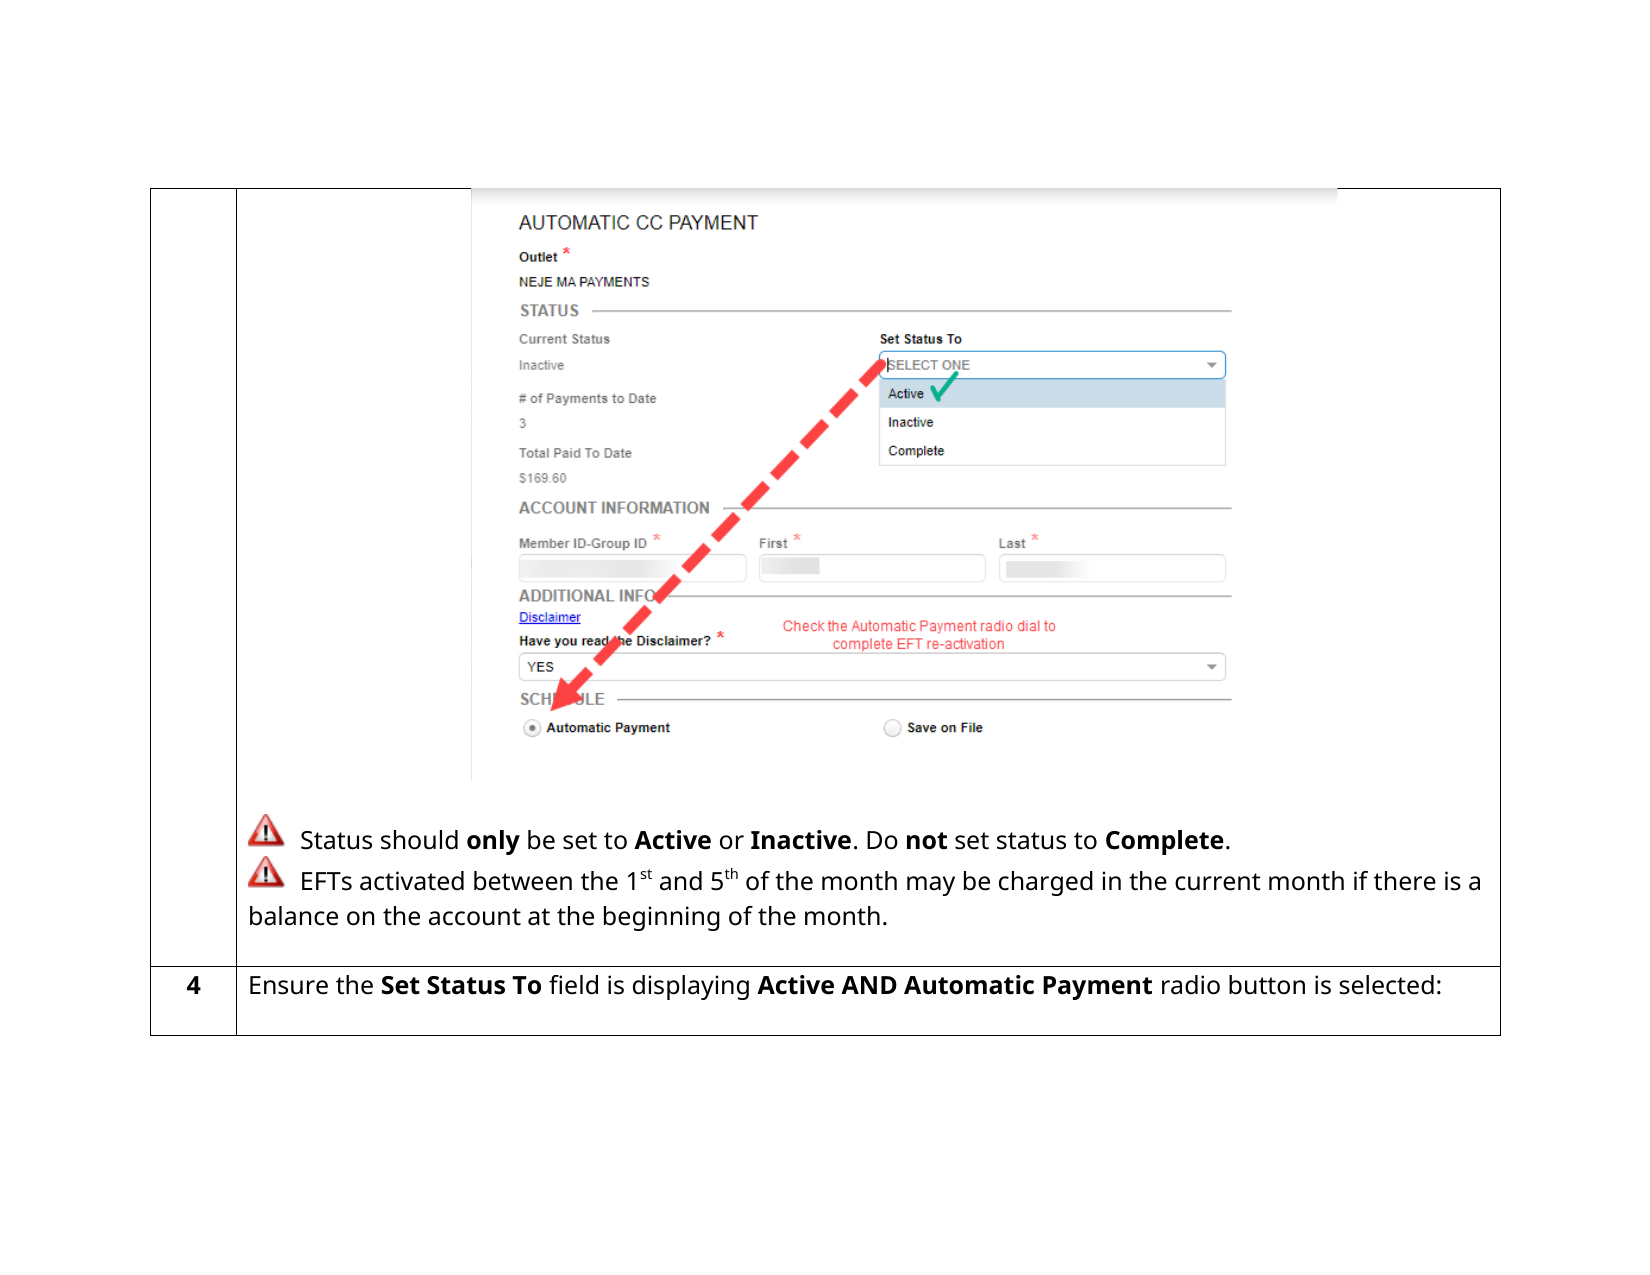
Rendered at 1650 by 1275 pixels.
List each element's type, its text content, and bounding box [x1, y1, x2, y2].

picture [471, 188, 1338, 781]
picture [247, 814, 287, 850]
picture [247, 856, 287, 891]
table_cell Caller must verify the Banking information, then select Active from the Set Status To drop down menu and select the Automatic Payment radio button. If requesting a different bank account, refer to the Updating Automatic EFT Premium Payment Information section of this Work Instruction. Status should only be set to Active or Inactive. Do not set status to Complete. EFTs activated between the 1st and 5th of the month may be charged in the current month if there is a balance on the account at the beginning of the month. [237, 189, 1500, 966]
table_cell 4 [151, 967, 236, 1035]
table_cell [237, 967, 1500, 1035]
table_cell 3 [151, 189, 236, 966]
